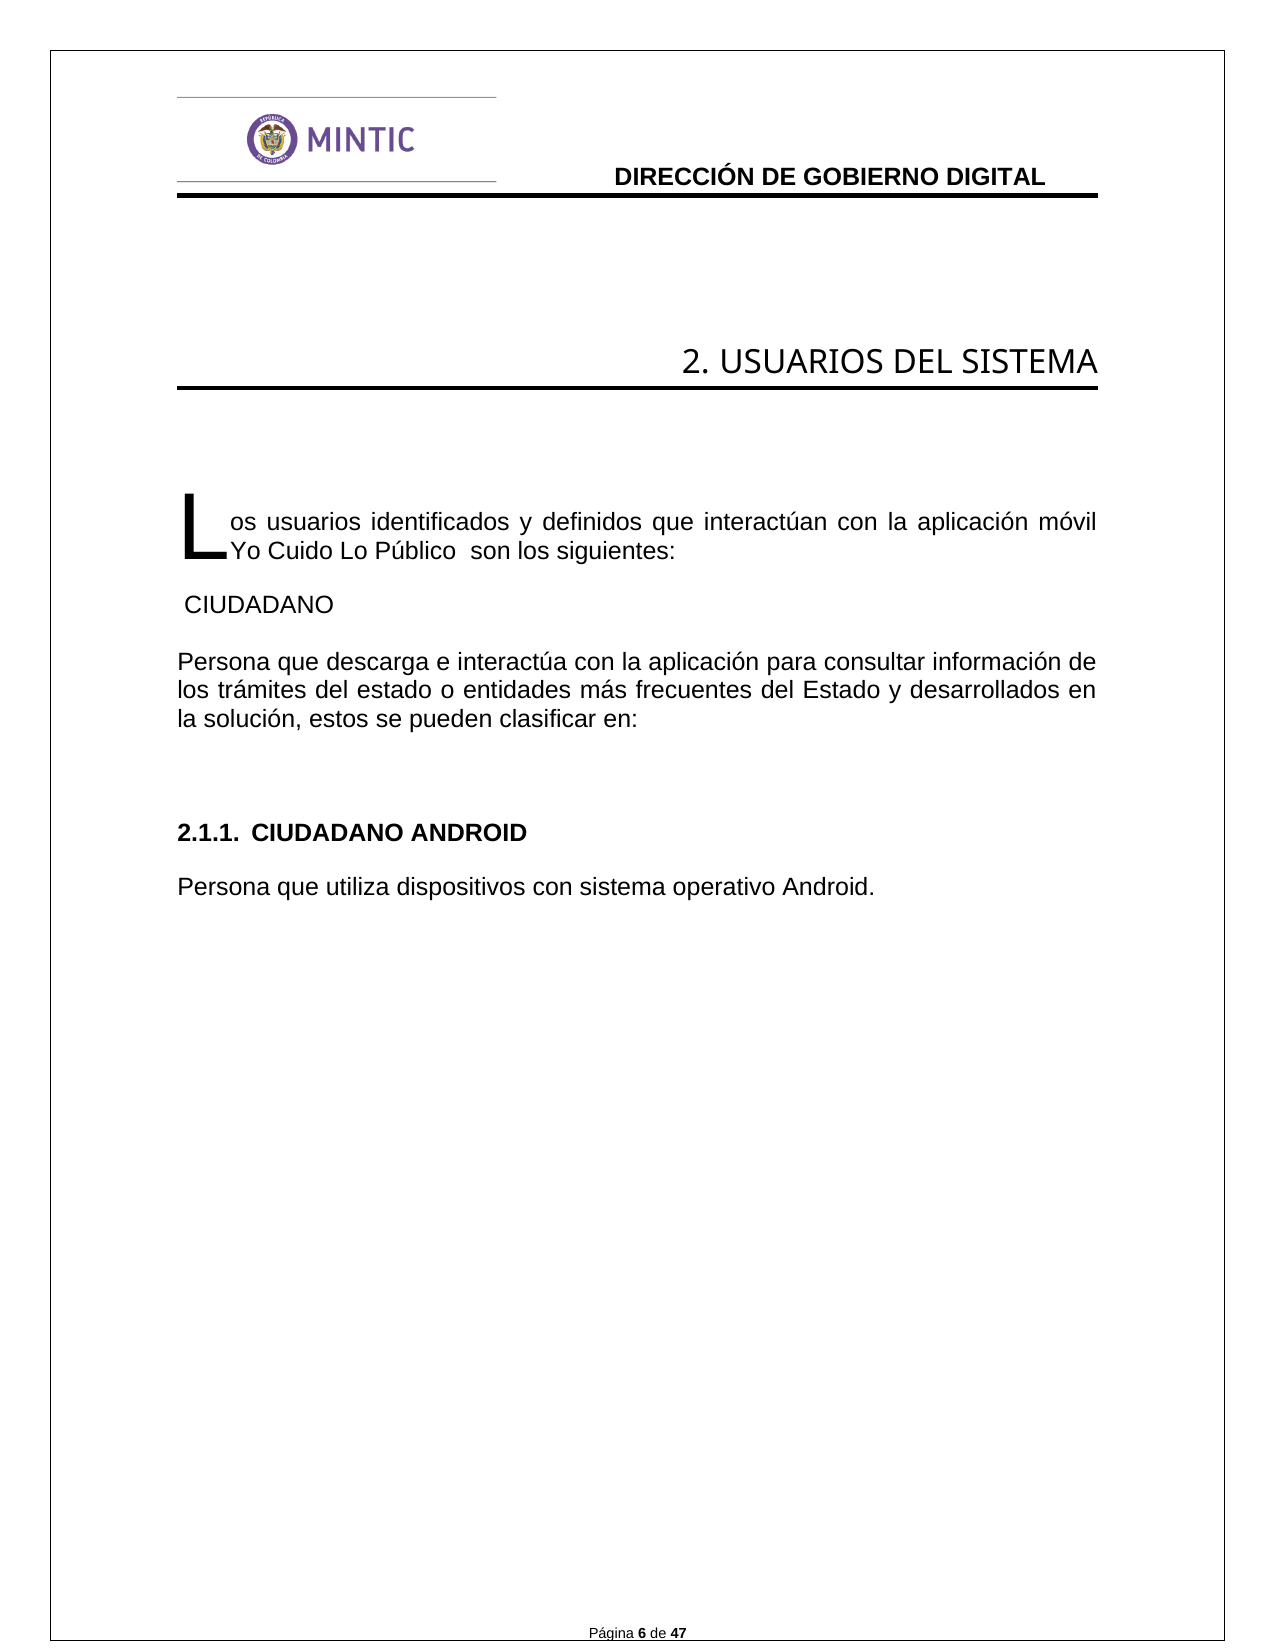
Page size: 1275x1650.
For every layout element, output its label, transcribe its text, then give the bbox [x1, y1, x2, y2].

text USUARIOS DEL SISTEMA [177, 338, 1098, 386]
text Persona que utiliza dispositivos con sistema operativo Android. [177, 872, 1098, 901]
text os usuarios identificados y definidos que interactúan con la aplicación móvil Yo Cuido Lo Público son los siguientes: [177, 494, 1098, 565]
text Persona que descarga e interactúa con la aplicación para consultar información de los trámites del estado o entidades más frecuentes del Estado y desarrollados en la solución, estos se pueden clasificar en: [177, 646, 1098, 733]
text CIUDADANO [177, 590, 1098, 618]
list CIUDADANO ANDROID [177, 818, 1098, 847]
picture [177, 88, 497, 186]
